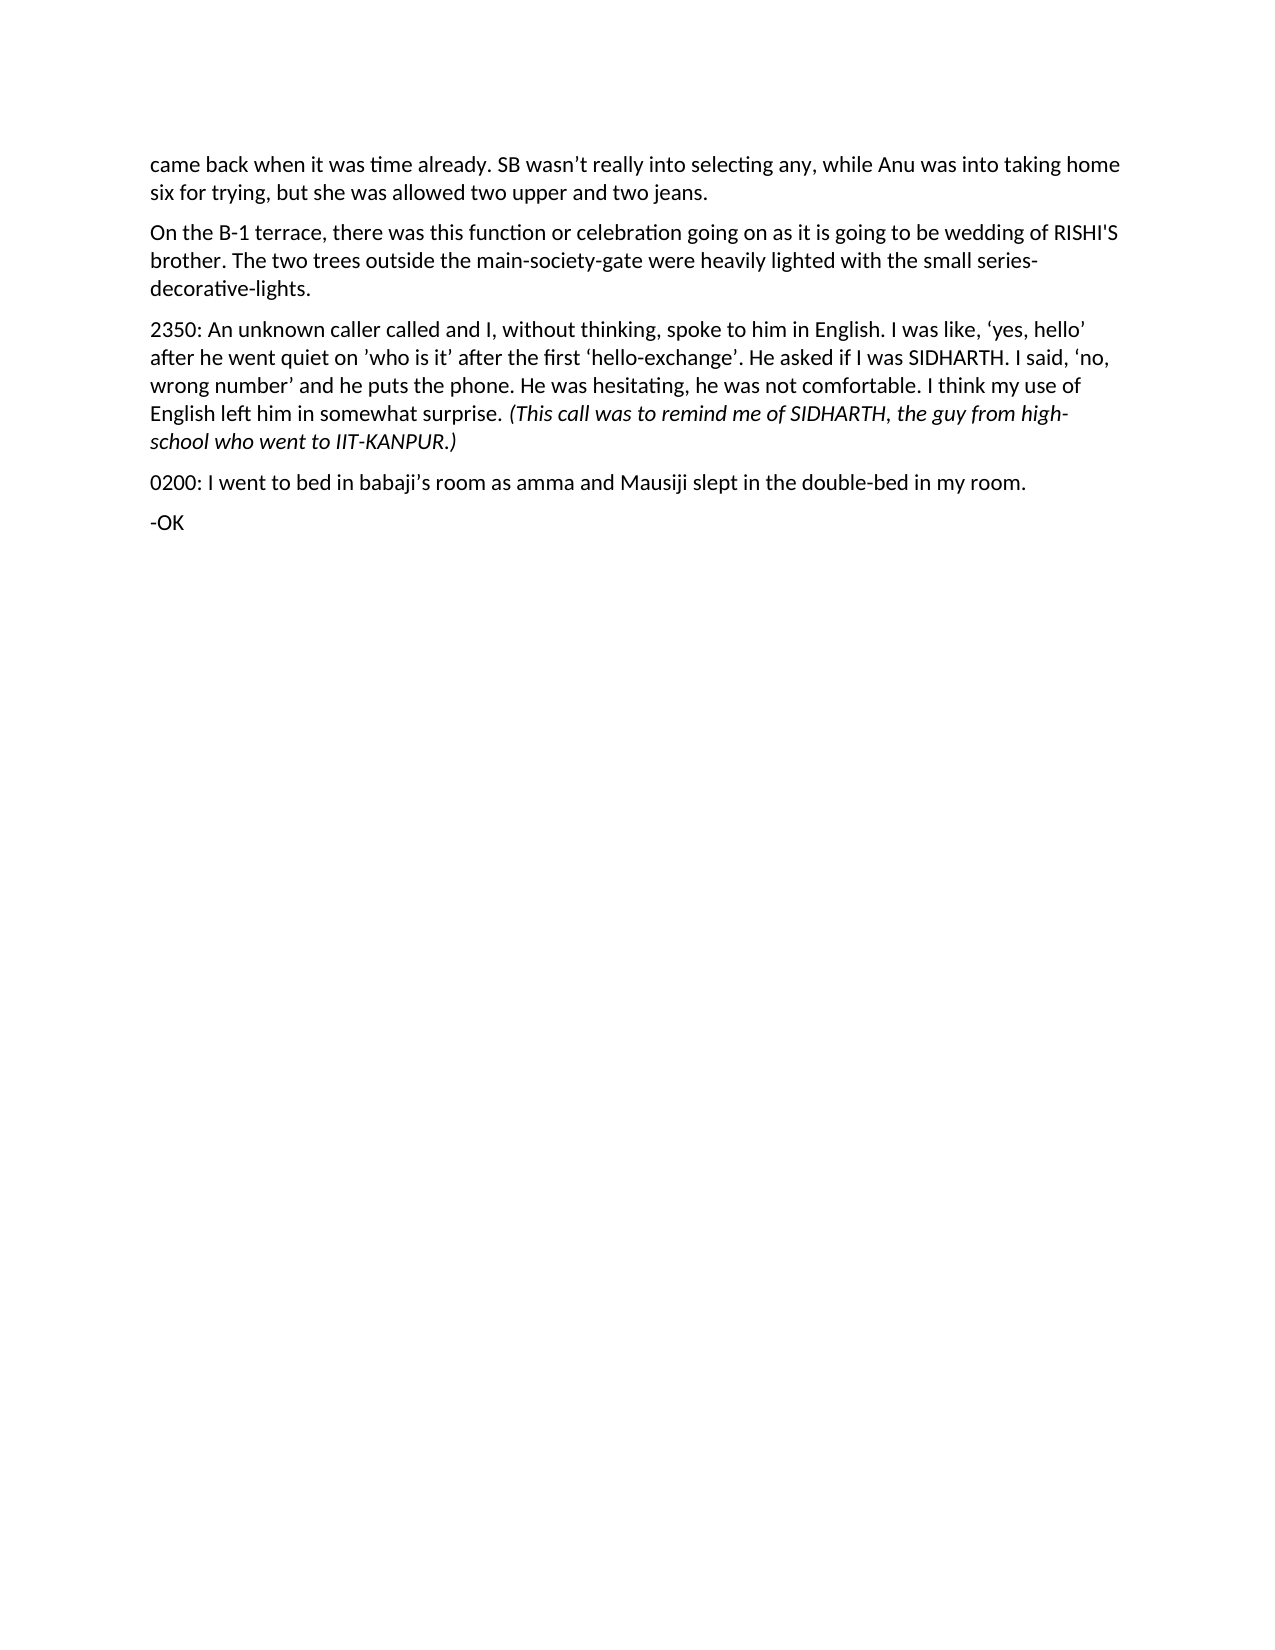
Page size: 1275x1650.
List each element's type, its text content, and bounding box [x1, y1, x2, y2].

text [150, 150, 1125, 206]
text On the B-1 terrace, there was this function or celebration going on as it is going to be wedding of RISHI'S brother. The two trees outside the main-society-gate were heavily lighted with the small series-decorative-lights. [150, 218, 1125, 303]
text 2350: An unknown caller called and I, without thinking, spoke to him in English. I was like, ‘yes, hello’ after he went quiet on ’who is it’ after the first ‘hello-exchange’. He asked if I was SIDHARTH. I said, ‘no, wrong number’ and he puts the phone. He was hesitating, he was not comfortable. I think my use of English left him in somewhat surprise. (This call was to remind me of SIDHARTH, the guy from high-school who went to IIT-KANPUR.) [150, 315, 1125, 455]
text -OK [150, 508, 1125, 536]
text 0200: I went to bed in babaji’s room as amma and Mausiji slept in the double-bed in my room. [150, 468, 1125, 496]
